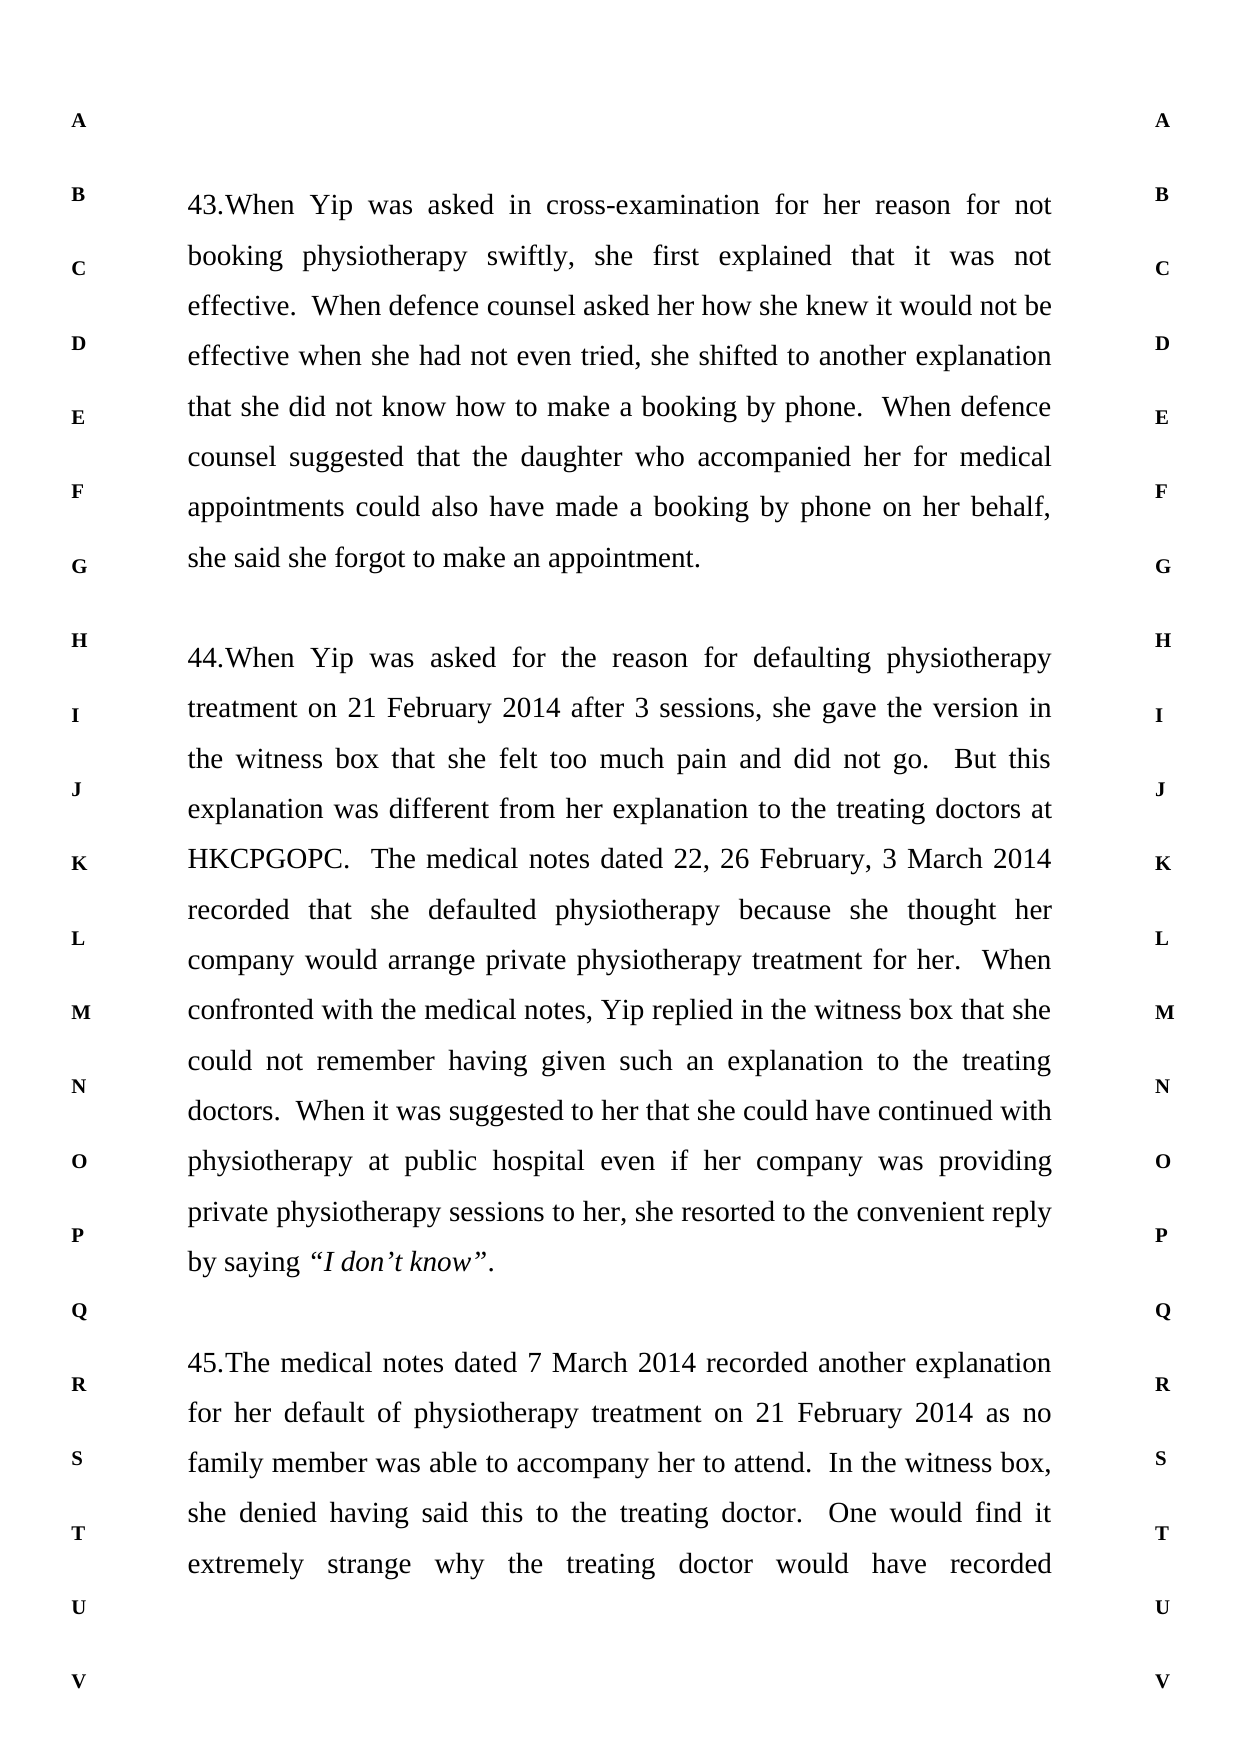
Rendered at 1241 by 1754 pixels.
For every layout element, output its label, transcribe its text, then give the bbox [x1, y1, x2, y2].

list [187, 1345, 1053, 1579]
list When Yip was asked for the reason for defaulting physiotherapy treatment on 21 February 2014 after 3 sessions, she gave the version in the witness box that she felt too much pain and did not go. But this explanation was different from her explanation to the treating doctors at HKCPGOPC. The medical notes dated 22, 26 February, 3 March 2014 recorded that she defaulted physiotherapy because she thought her company would arrange private physiotherapy treatment for her. When confronted with the medical notes, Yip replied in the witness box that she could not remember having given such an explanation to the treating doctors. When it was suggested to her that she could have continued with physiotherapy at public hospital even if her company was providing private physiotherapy sessions to her, she resorted to the convenient reply by saying “I don’t know”. [187, 640, 1053, 1278]
list When Yip was asked in cross-examination for her reason for not booking physiotherapy swiftly, she first explained that it was not effective. When defence counsel asked her how she knew it would not be effective when she had not even tried, she shifted to another explanation that she did not know how to make a booking by phone. When defence counsel suggested that the daughter who accompanied her for medical appointments could also have made a booking by phone on her behalf, she said she forgot to make an appointment. [187, 187, 1053, 573]
